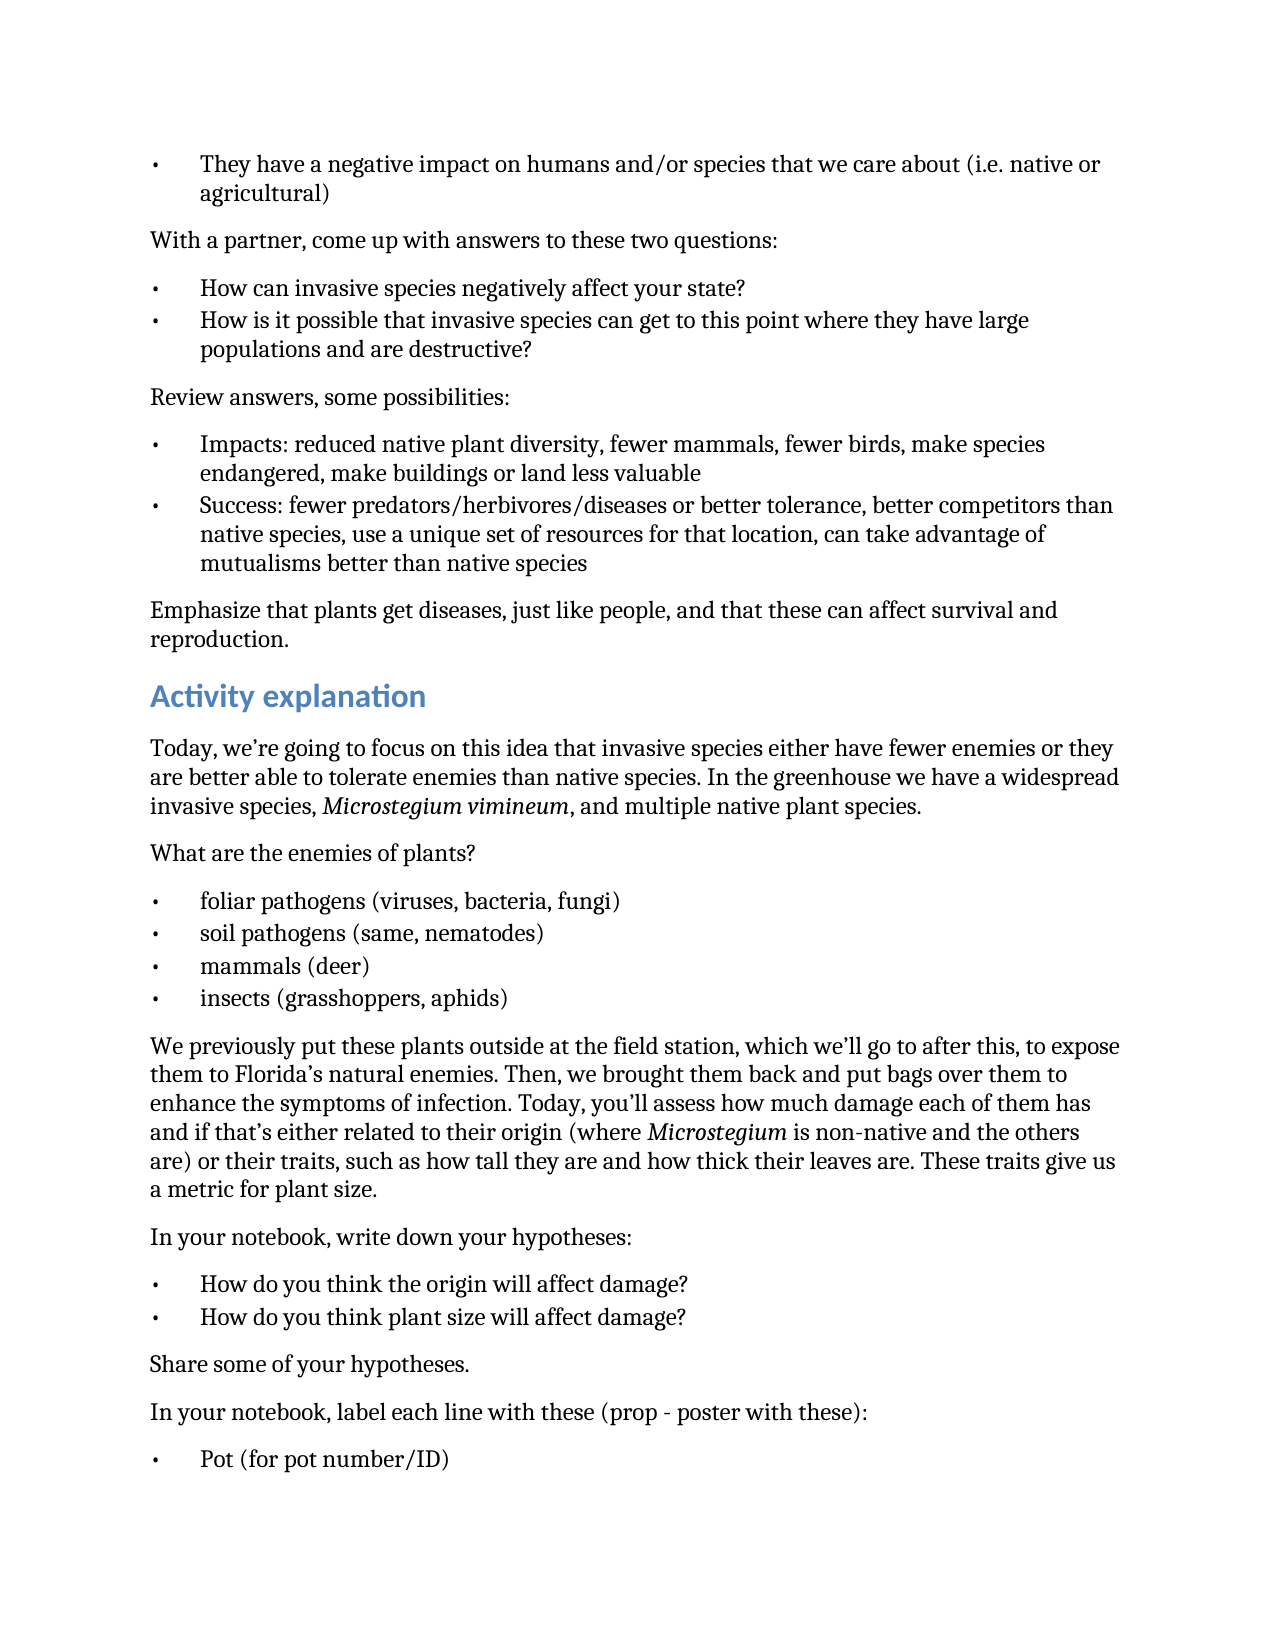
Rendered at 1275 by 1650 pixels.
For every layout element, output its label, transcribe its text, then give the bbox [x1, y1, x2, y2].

text In your notebook, label each line with these (prop - poster with these): [150, 1398, 1125, 1427]
text Share some of your hypotheses. [150, 1350, 1125, 1379]
text We previously put these plants outside at the field station, which we’ll go to after this, to expose them to Florida’s natural enemies. Then, we brought them back and put bags over them to enhance the symptoms of infection. Today, you’ll assess how much damage each of them has and if that’s either related to their origin (where Microstegium is non-native and the others are) or their traits, such as how tall they are and how thick their leaves are. These traits give us a metric for plant size. [150, 1032, 1125, 1204]
text What are the enemies of plants? [150, 839, 1125, 868]
list They have a negative impact on humans and/or species that we care about (i.e. native or agricultural) [150, 150, 1125, 207]
list insects (grasshoppers, aphids) [150, 984, 1125, 1013]
list Success: fewer predators/herbivores/diseases or better tolerance, better competitors than native species, use a unique set of resources for that location, can take advantage of mutualisms better than native species [150, 491, 1125, 577]
list soil pathogens (same, nematodes) [150, 919, 1125, 948]
list Pot (for pot number/ID) [150, 1445, 1125, 1474]
subtitle Activity explanation [150, 674, 1125, 715]
text Today, we’re going to focus on this idea that invasive species either have fewer enemies or they are better able to tolerate enemies than native species. In the greenhouse we have a widespread invasive species, Microstegium vimineum, and multiple native plant species. [150, 734, 1125, 820]
list How can invasive species negatively affect your state? [150, 274, 1125, 302]
list Impacts: reduced native plant diversity, fewer mammals, fewer birds, make species endangered, make buildings or land less valuable [150, 430, 1125, 487]
list mammals (deer) [150, 952, 1125, 980]
list How do you think the origin will affect damage? [150, 1270, 1125, 1299]
text In your notebook, write down your hypotheses: [150, 1223, 1125, 1252]
list How is it possible that invasive species can get to this point where they have large populations and are destructive? [150, 306, 1125, 364]
list How do you think plant size will affect damage? [150, 1303, 1125, 1332]
text With a partner, come up with answers to these two questions: [150, 226, 1125, 255]
text Emphasize that plants get diseases, just like people, and that these can affect survival and reproduction. [150, 596, 1125, 654]
list foliar pathogens (viruses, bacteria, fungi) [150, 887, 1125, 915]
text Review answers, some possibilities: [150, 382, 1125, 411]
